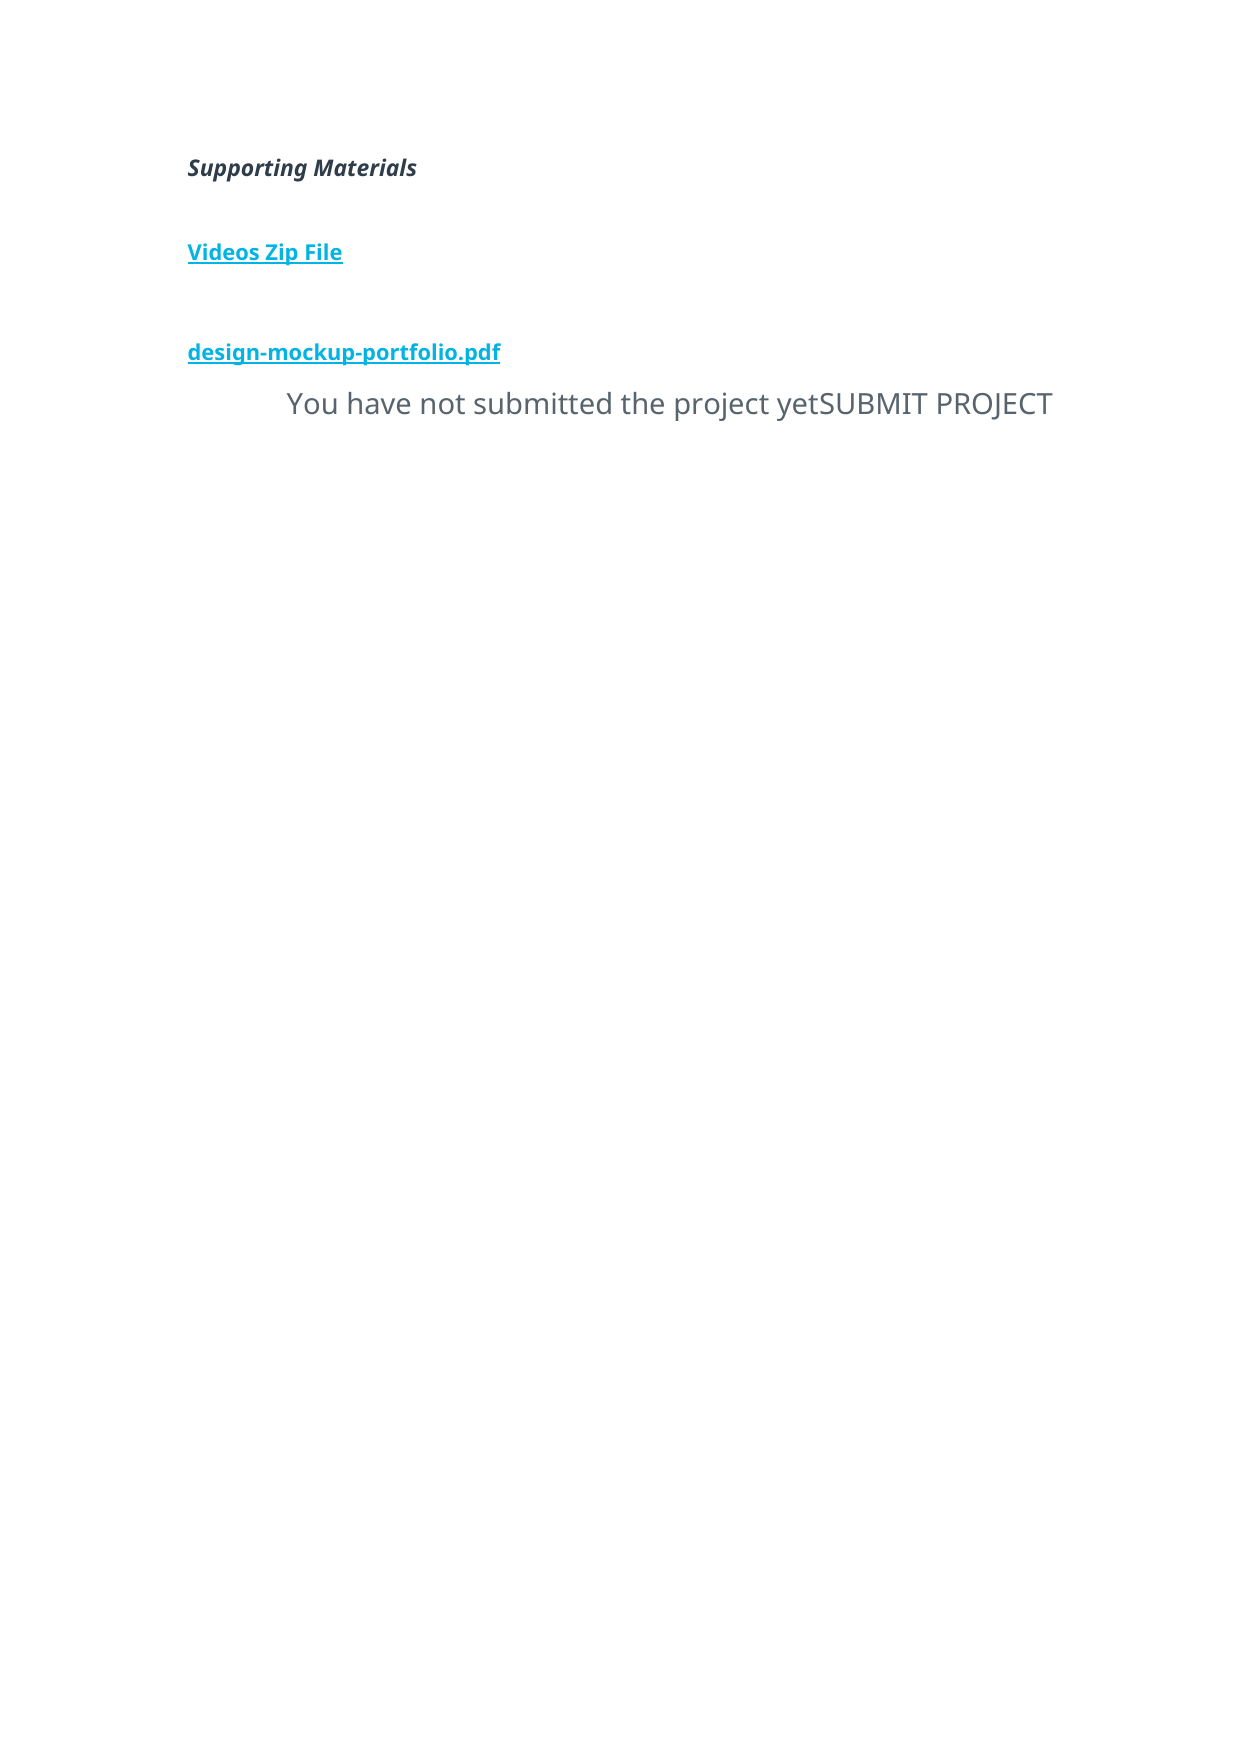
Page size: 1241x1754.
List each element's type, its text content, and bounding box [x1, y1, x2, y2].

text Videos Zip File [187, 233, 1053, 267]
text You have not submitted the project yetSUBMIT PROJECT [187, 383, 1053, 423]
text design-mockup-portfolio.pdf [187, 333, 1053, 367]
subtitle Supporting Materials [187, 150, 1053, 183]
